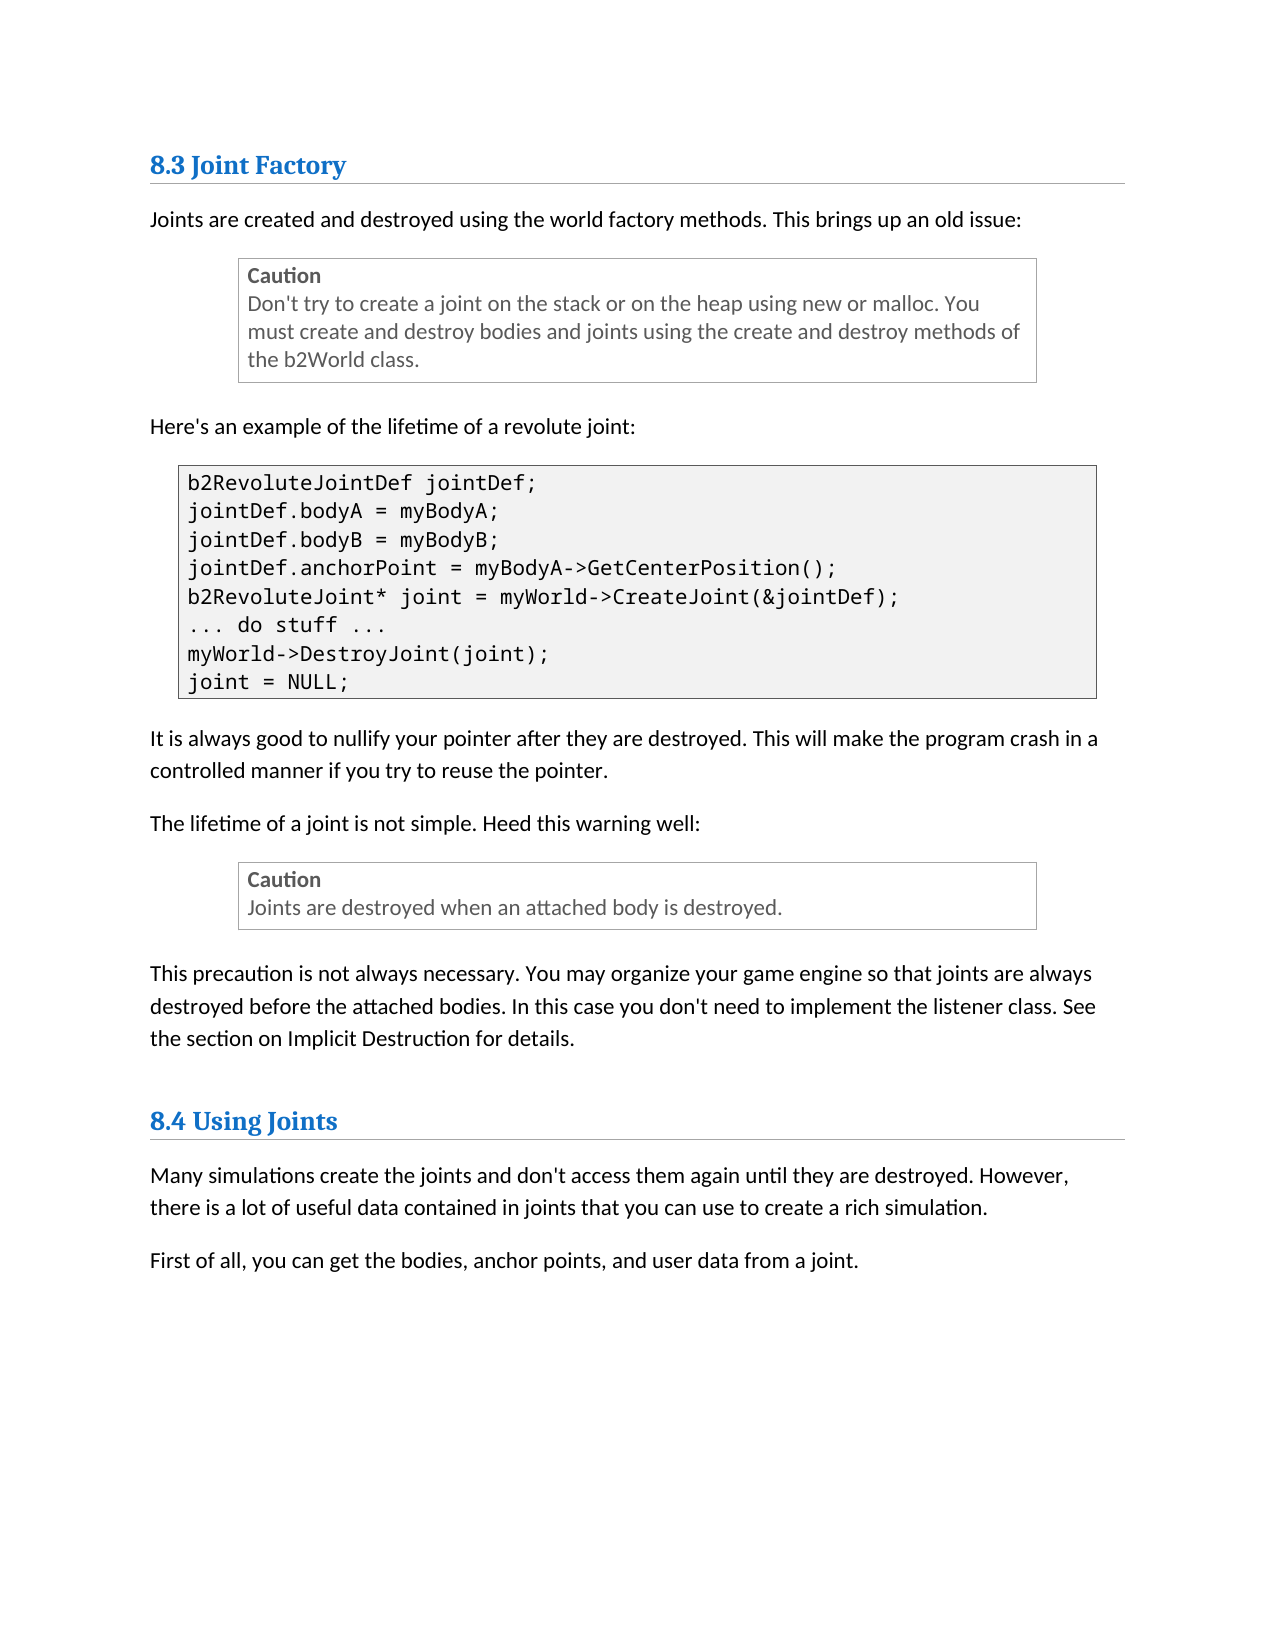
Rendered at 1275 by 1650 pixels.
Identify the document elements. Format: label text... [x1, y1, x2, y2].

text Joints are created and destroyed using the world factory methods. This brings up an old issue: [150, 205, 1125, 233]
text Here's an example of the lifetime of a revolute joint: [150, 412, 1125, 440]
subtitle Joint Factory [150, 150, 1125, 183]
text Caution [239, 863, 1036, 890]
text myWorld->DestroyJoint(joint); [179, 636, 1096, 664]
text This precaution is not always necessary. You may organize your game engine so that joints are always destroyed before the attached bodies. In this case you don't need to implement the listener class. See the section on Implicit Destruction for details. [150, 959, 1125, 1052]
subtitle Using Joints [150, 1106, 1125, 1139]
text It is always good to nullify your pointer after they are destroyed. This will make the program crash in a controlled manner if you try to reuse the pointer. [150, 724, 1125, 784]
text Caution [239, 259, 1036, 286]
text Joints are destroyed when an attached body is destroyed. [239, 890, 1036, 929]
text jointDef.bodyA = myBodyA; [179, 493, 1096, 522]
text jointDef.anchorPoint = myBodyA->GetCenterPosition(); [179, 550, 1096, 579]
text jointDef.bodyB = myBodyB; [179, 522, 1096, 550]
text b2RevoluteJointDef jointDef; [179, 466, 1096, 493]
text joint = NULL; [179, 664, 1096, 698]
text First of all, you can get the bodies, anchor points, and user data from a joint. [150, 1246, 1125, 1274]
text ... do stuff ... [179, 607, 1096, 636]
text Don't try to create a joint on the stack or on the heap using new or malloc. You must create and destroy bodies and joints using the create and destroy methods of the b2World class. [239, 286, 1036, 382]
text b2RevoluteJoint* joint = myWorld->CreateJoint(&jointDef); [179, 579, 1096, 607]
text Many simulations create the joints and don't access them again until they are destroyed. However, there is a lot of useful data contained in joints that you can use to create a rich simulation. [150, 1161, 1125, 1221]
text The lifetime of a joint is not simple. Heed this warning well: [150, 809, 1125, 837]
